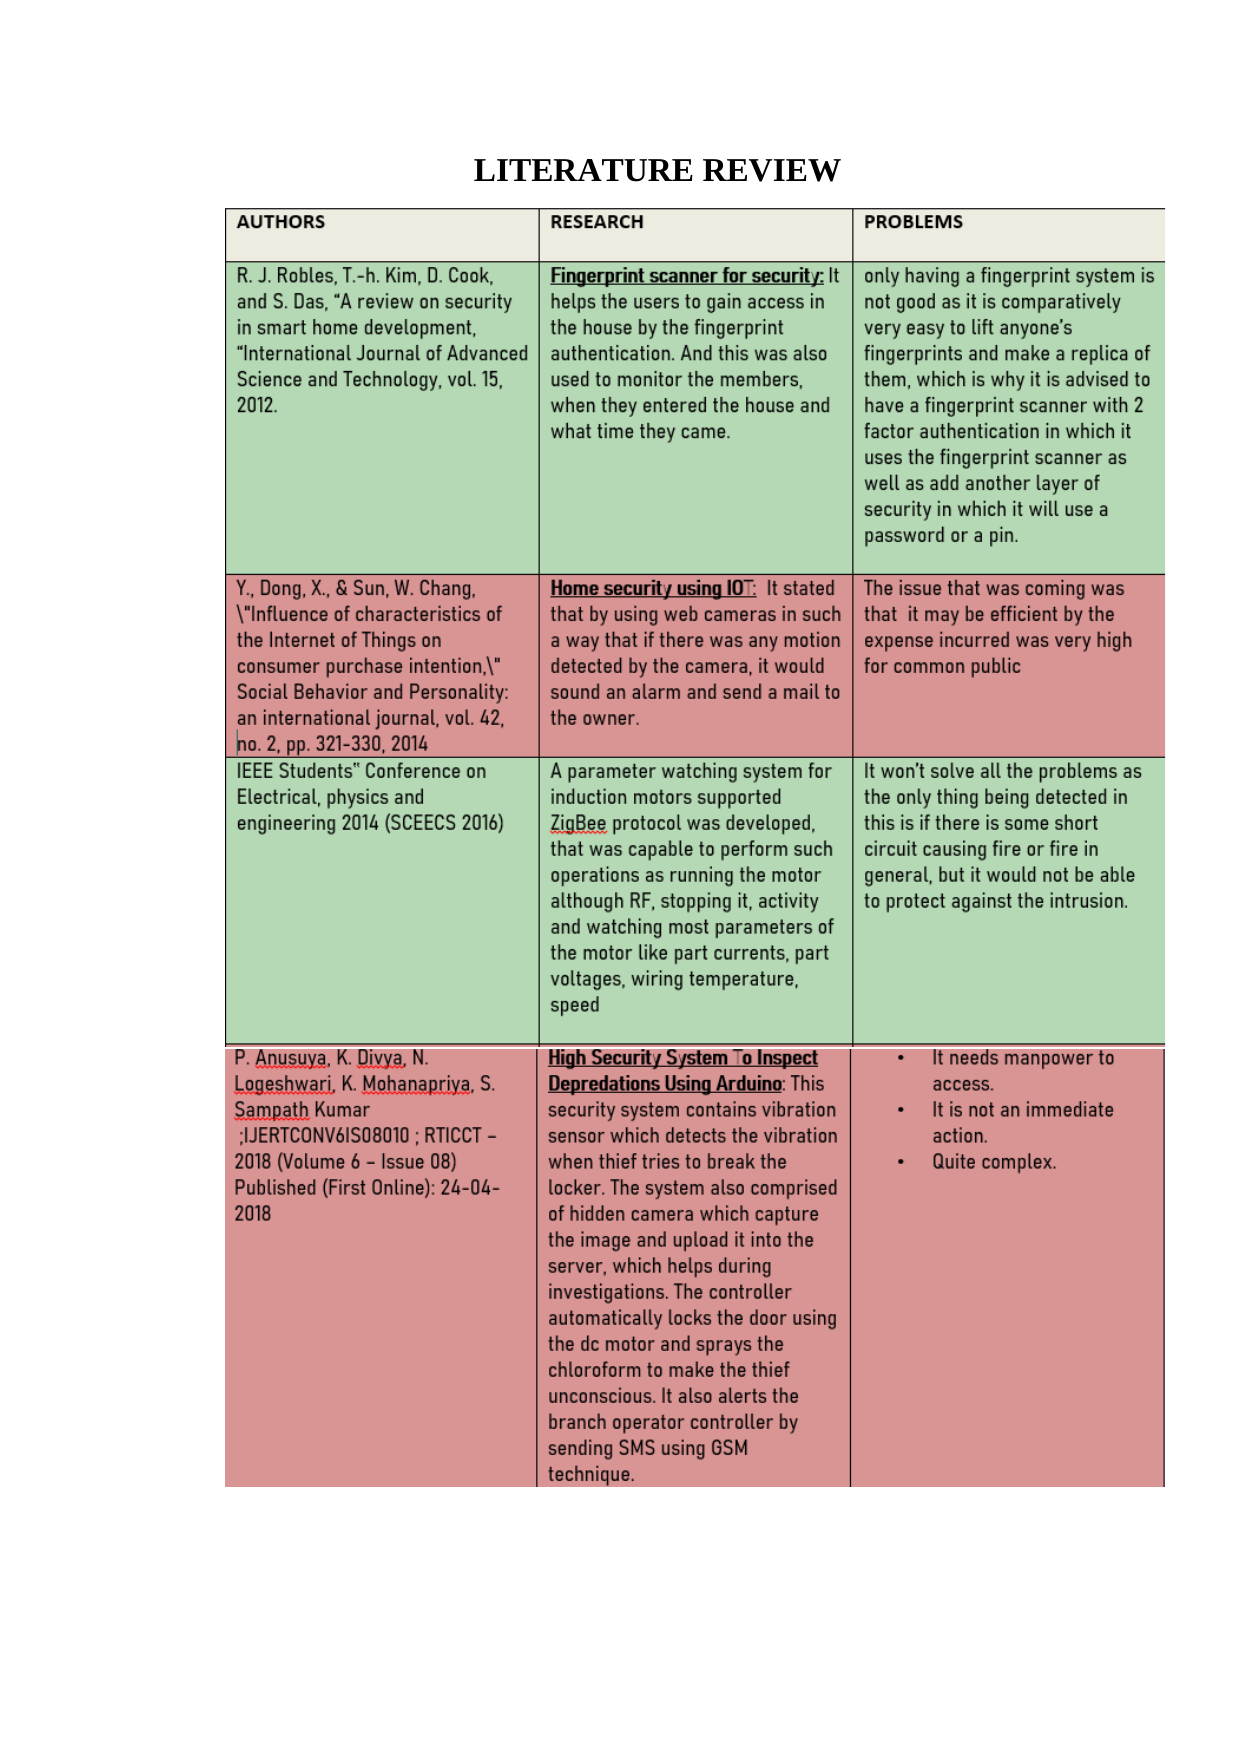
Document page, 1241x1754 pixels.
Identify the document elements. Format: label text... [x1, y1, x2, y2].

text LITERATURE REVIEW [225, 150, 1090, 188]
picture [225, 208, 1166, 1047]
picture [225, 1049, 1166, 1487]
